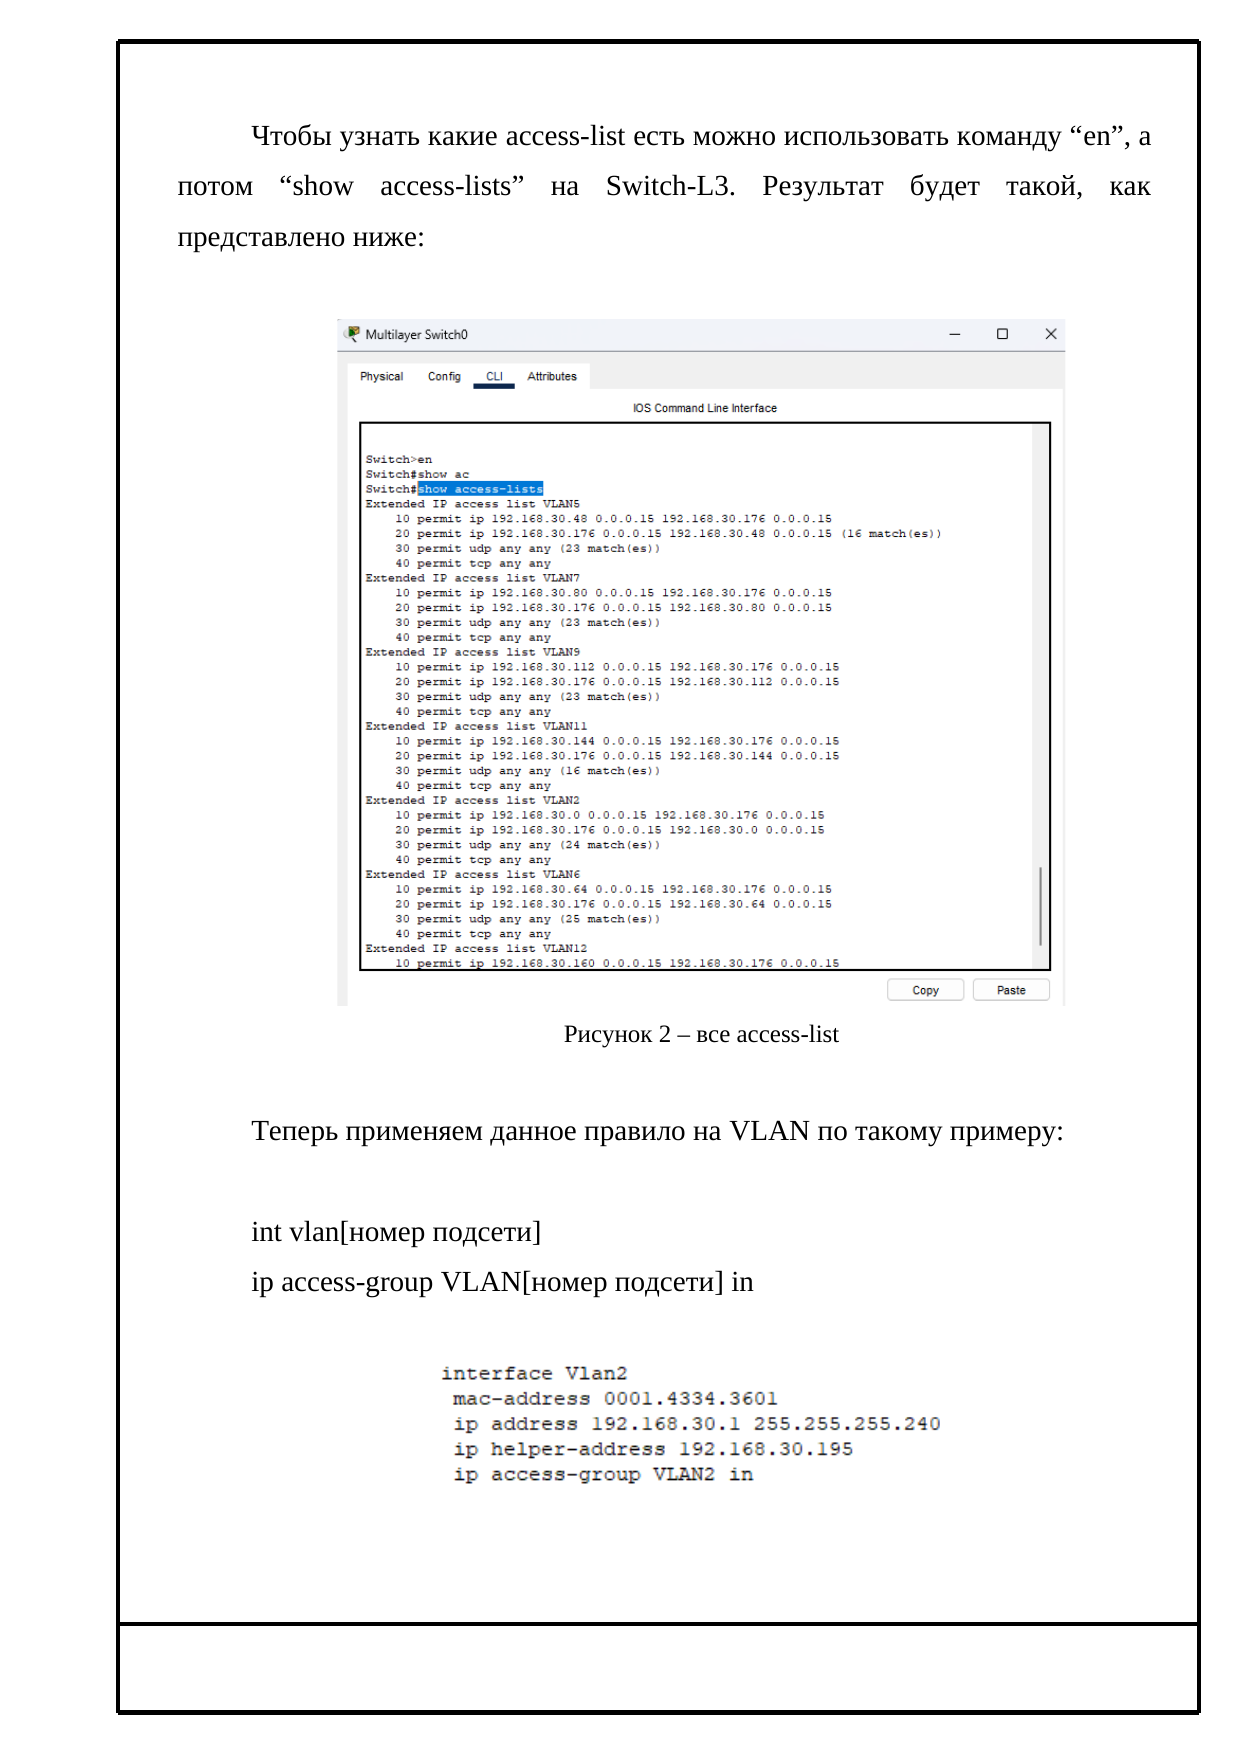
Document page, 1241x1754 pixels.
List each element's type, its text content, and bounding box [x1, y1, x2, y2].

text Чтобы узнать какие access-list есть можно использовать команду “en”, а потом “show access-lists” на Switch-L3. Результат будет такой, как представлено ниже: [177, 118, 1152, 252]
text int vlan[номер подсети] [177, 1214, 1152, 1247]
text Рисунок 2 – все access-list [177, 1019, 1152, 1048]
picture [438, 1364, 965, 1490]
text Теперь применяем данное правило на VLAN по такому примеру: [177, 1113, 1152, 1147]
picture [337, 319, 1066, 1006]
text ip access-group VLAN[номер подсети] in [177, 1264, 1152, 1297]
